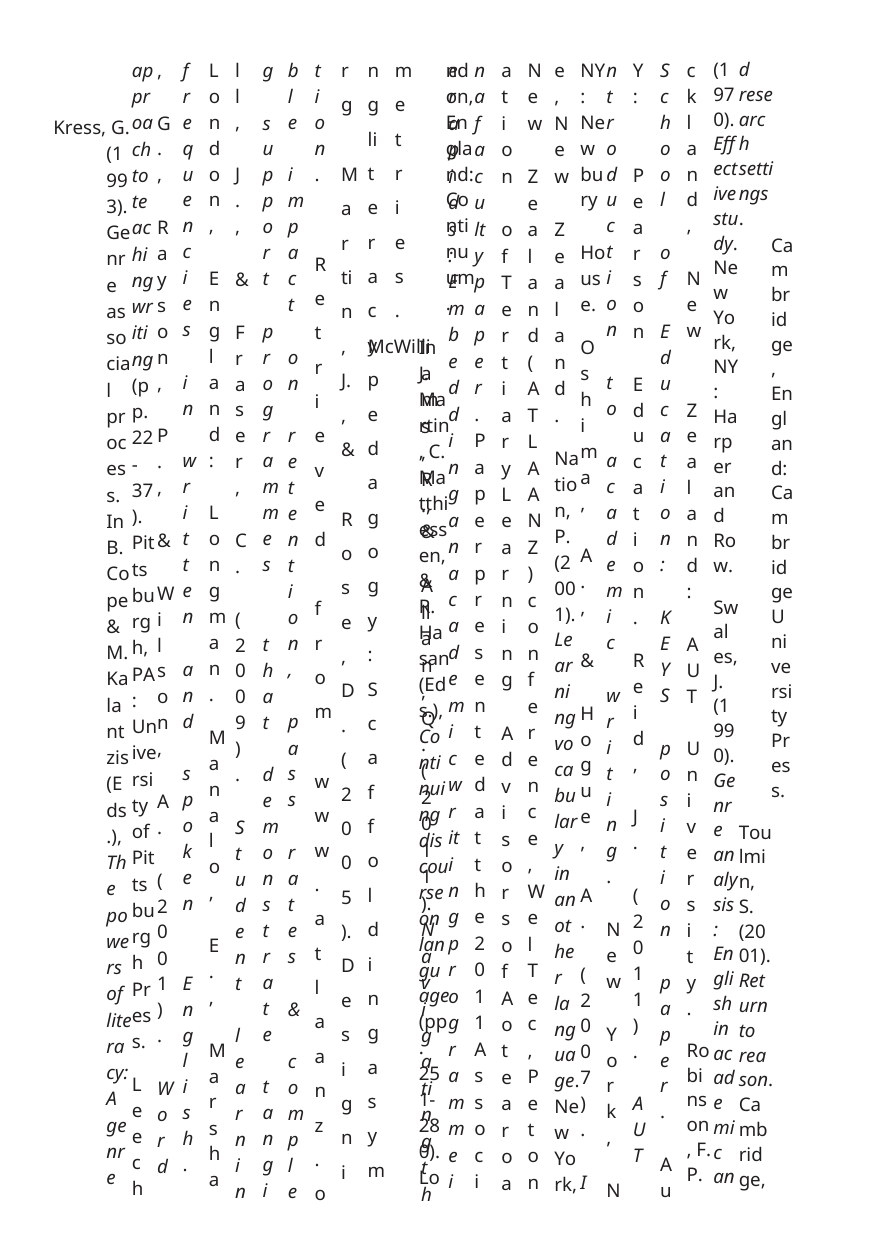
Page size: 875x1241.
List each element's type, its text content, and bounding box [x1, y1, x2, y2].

text Kress, G. (1993). Genre as social process. In B. Cope & M. Kalantzis (Eds.), The powers of literacy: A genre approach to teaching writing (pp. 22-37). Pittsburgh, PA: University of Pittsburgh Press. [106, 57, 157, 1190]
text Nation, P. (2001). Learning vocabulary in another language. New York, NY: Newbury House. [580, 57, 606, 317]
text Robinson, F. P. (1970). Effective study. New York, NY: Harper and Row. [713, 57, 738, 578]
text Swales, J. (1990). Genre analysis: English in academic and research settings. [738, 57, 773, 231]
text Cambridge, England: Cambridge University Press. [771, 233, 794, 803]
text Nation, P. (2001). Learning vocabulary in another language. New York, NY: Newbury House. [554, 445, 580, 1197]
text Swales, J. (1990). Genre analysis: English in academic and research settings. [713, 594, 738, 1189]
text Toulmin, S. (2001). Return to reason. Cambridge, MA: Harvard University Press. [738, 819, 773, 1191]
